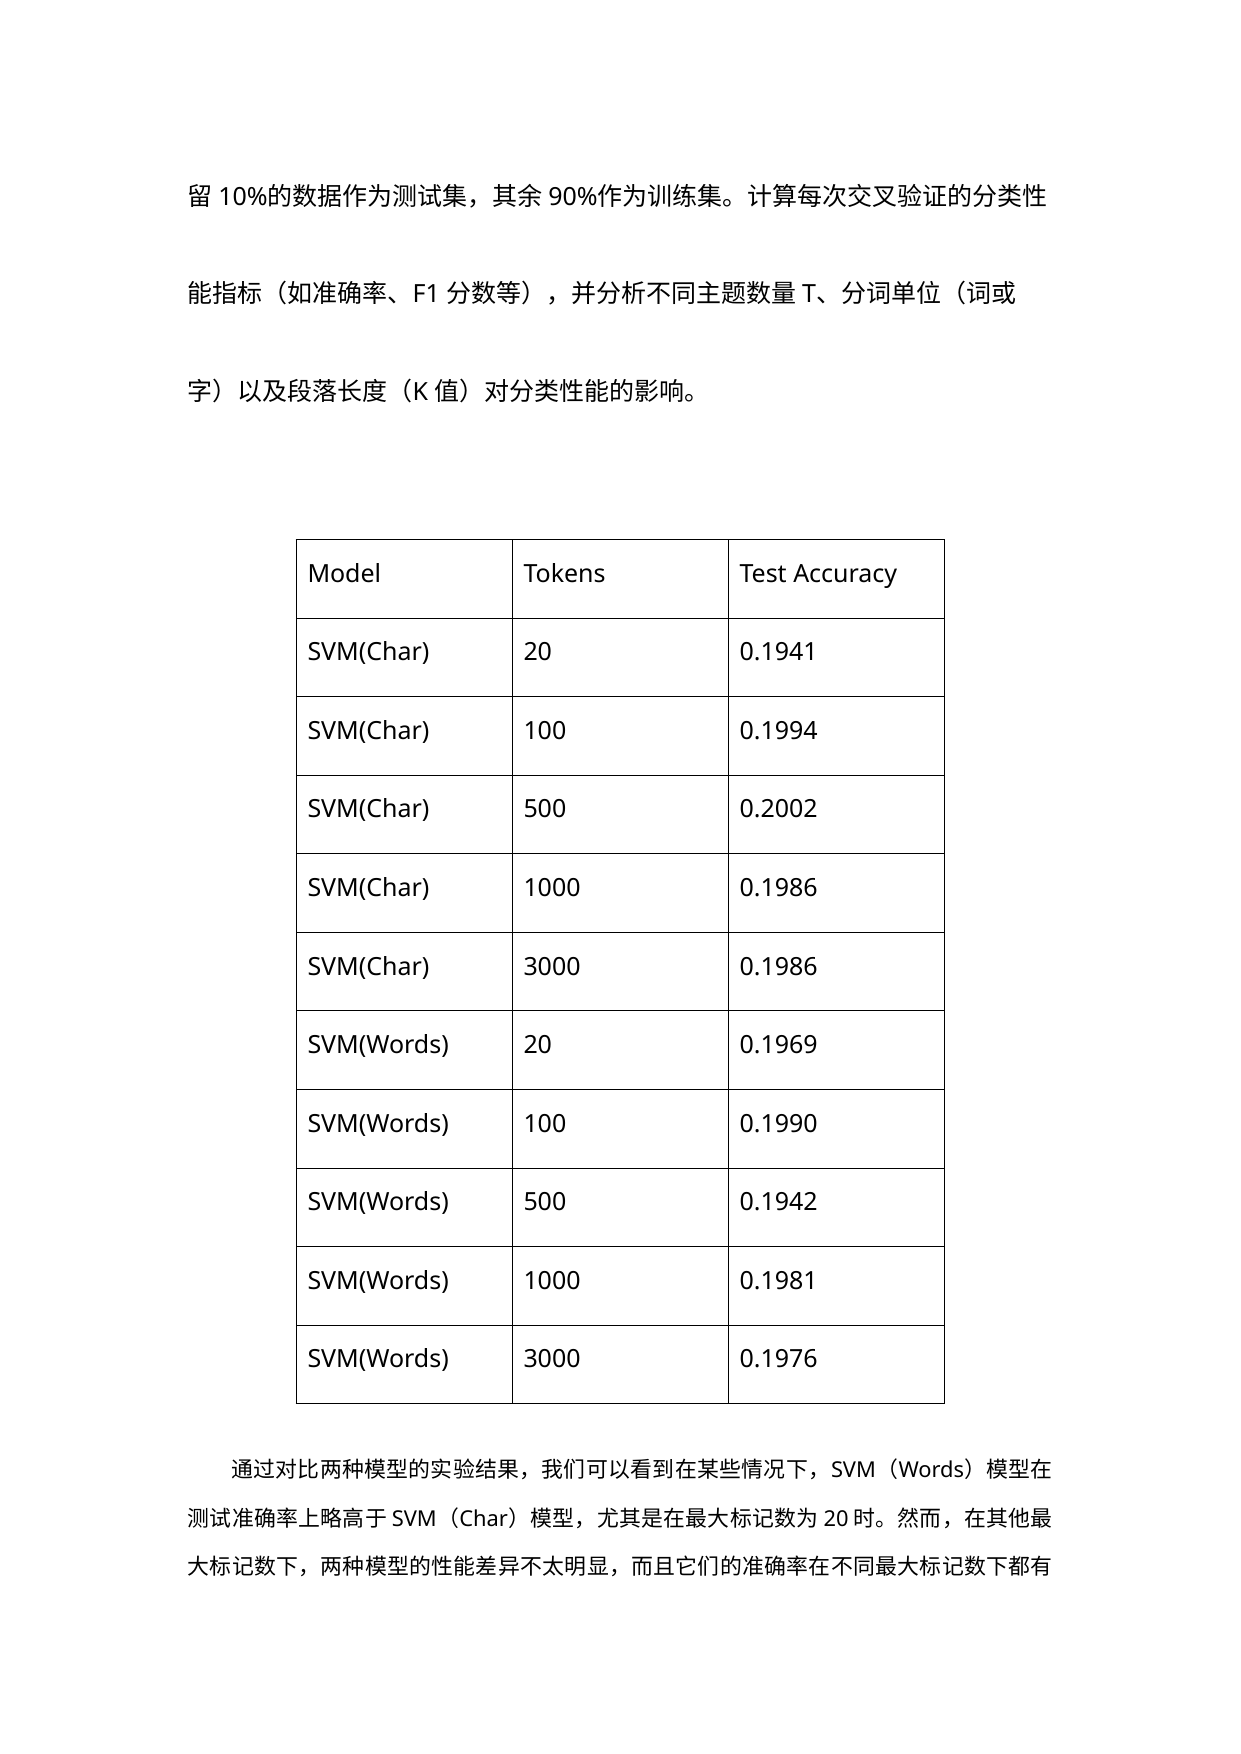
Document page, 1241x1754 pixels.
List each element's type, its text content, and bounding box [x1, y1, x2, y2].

table_cell SVM(Char) [297, 776, 512, 853]
table_cell 0.1942 [729, 1169, 944, 1246]
table_header Test Accuracy [729, 540, 944, 618]
table_cell 0.1986 [729, 933, 944, 1010]
table_cell 3000 [513, 933, 728, 1010]
table_cell 500 [513, 776, 728, 853]
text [187, 1451, 1053, 1581]
table_cell 0.1981 [729, 1247, 944, 1324]
table_cell SVM(Char) [297, 697, 512, 775]
table_header Tokens [513, 540, 728, 618]
table_header Model [297, 540, 512, 618]
table_cell 100 [513, 697, 728, 775]
table_cell SVM(Words) [297, 1090, 512, 1167]
table_cell SVM(Words) [297, 1169, 512, 1246]
table_cell SVM(Words) [297, 1326, 512, 1403]
table_cell SVM(Char) [297, 933, 512, 1010]
table_cell 0.1976 [729, 1326, 944, 1403]
table_cell 0.1941 [729, 619, 944, 696]
table_cell 20 [513, 619, 728, 696]
table_cell 0.1990 [729, 1090, 944, 1167]
table_cell SVM(Char) [297, 854, 512, 932]
table_cell SVM(Words) [297, 1011, 512, 1089]
table_cell 20 [513, 1011, 728, 1089]
table_cell 1000 [513, 854, 728, 932]
table_cell 0.2002 [729, 776, 944, 853]
table_cell 0.1994 [729, 697, 944, 775]
table_cell 0.1969 [729, 1011, 944, 1089]
table_cell 0.1986 [729, 854, 944, 932]
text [187, 162, 1053, 422]
table_cell 500 [513, 1169, 728, 1246]
table_cell SVM(Char) [297, 619, 512, 696]
table_cell 1000 [513, 1247, 728, 1324]
table_cell 3000 [513, 1326, 728, 1403]
table_cell SVM(Words) [297, 1247, 512, 1324]
table_cell 100 [513, 1090, 728, 1167]
